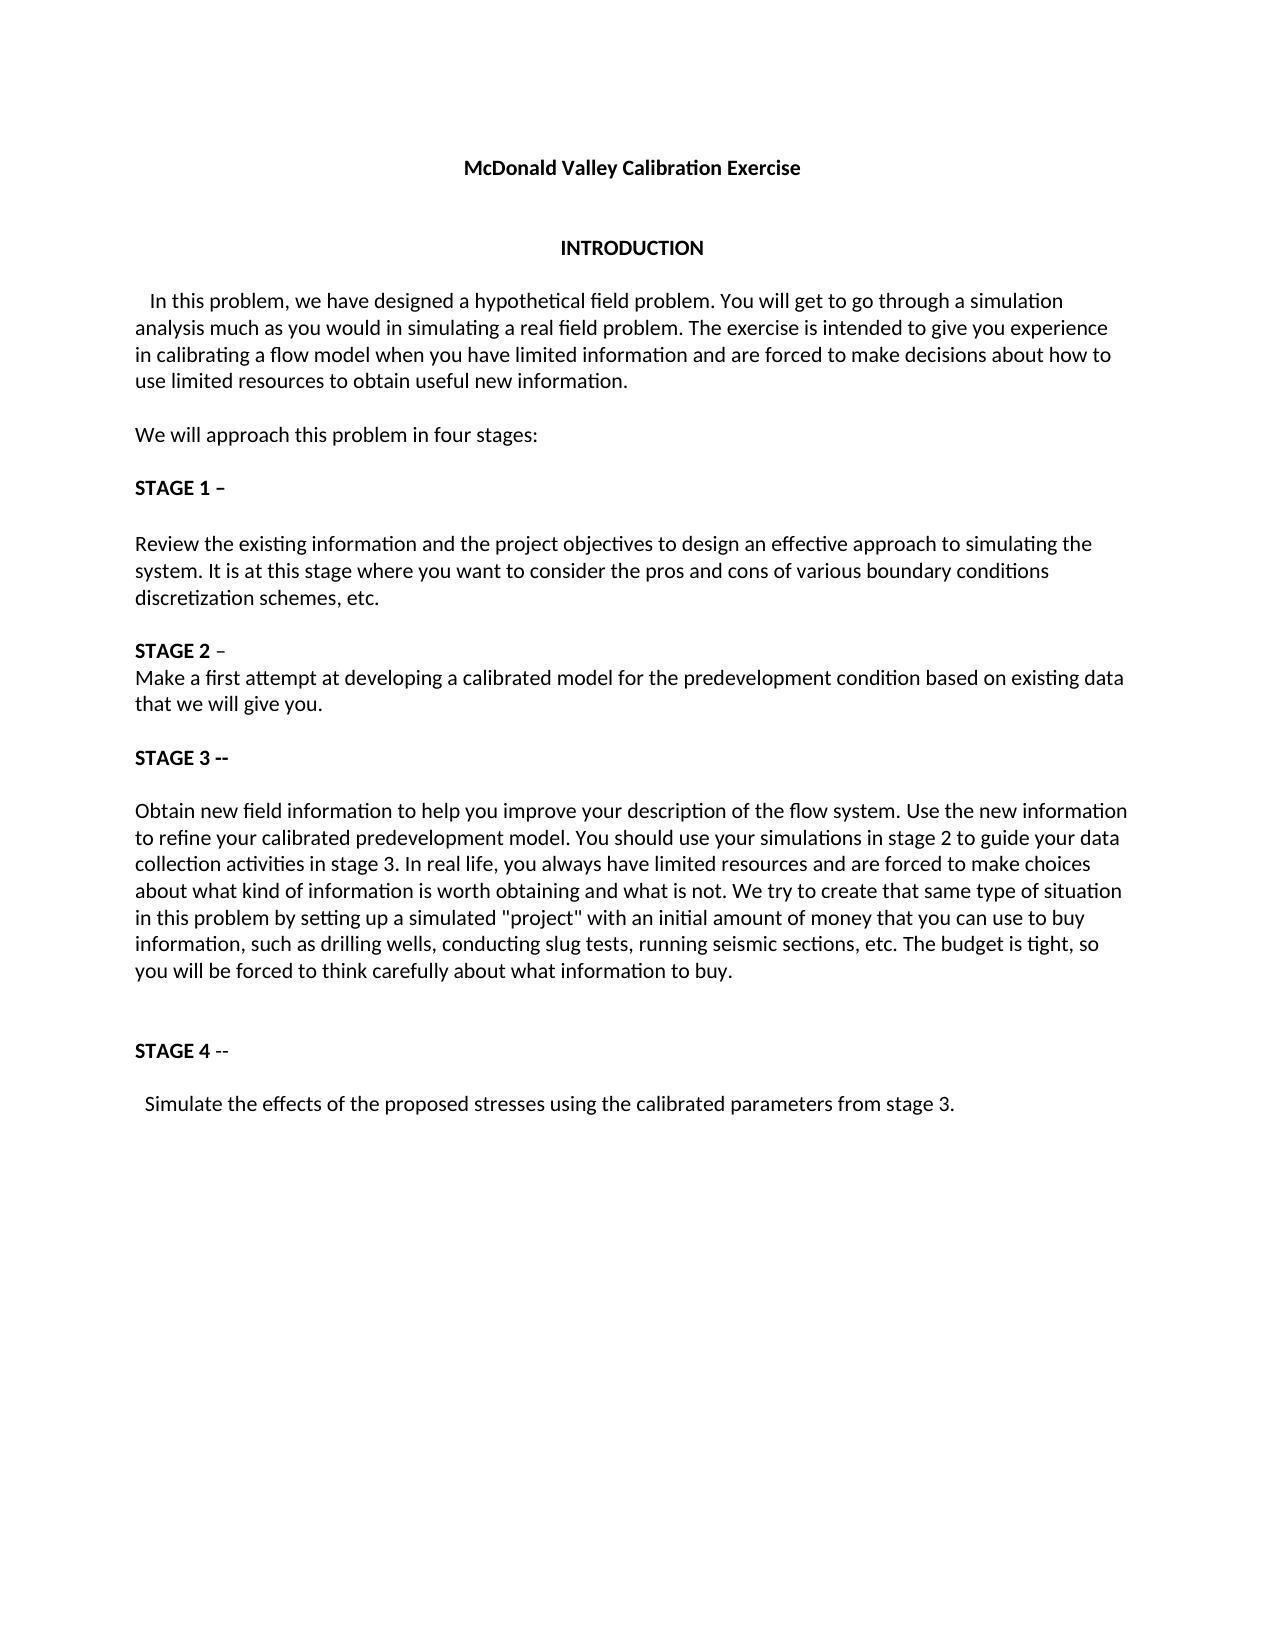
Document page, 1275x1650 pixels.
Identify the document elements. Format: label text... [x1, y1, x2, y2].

text STAGE 2 – [135, 637, 1129, 664]
text STAGE 4 -- [135, 1037, 1129, 1064]
text Make a first attempt at developing a calibrated model for the predevelopment condition based on existing data that we will give you. [135, 664, 1129, 717]
text STAGE 3 -- [135, 744, 1129, 771]
text We will approach this problem in four stages: [135, 421, 1129, 447]
text Simulate the effects of the proposed stresses using the calibrated parameters from stage 3. [135, 1091, 1129, 1117]
text McDonald Valley Calibration Exercise [135, 154, 1129, 181]
text In this problem, we have designed a hypothetical field problem. You will get to go through a simulation analysis much as you would in simulating a real field problem. The exercise is intended to give you experience in calibrating a flow model when you have limited information and are forced to make decisions about how to use limited resources to obtain useful new information. [135, 287, 1129, 394]
text INTRODUCTION [135, 234, 1129, 261]
text Review the existing information and the project objectives to design an effective approach to simulating the system. It is at this stage where you want to consider the pros and cons of various boundary conditions discretization schemes, etc. [135, 531, 1129, 611]
text Obtain new field information to help you improve your description of the flow system. Use the new information to refine your calibrated predevelopment model. You should use your simulations in stage 2 to guide your data collection activities in stage 3. In real life, you always have limited resources and are forced to make choices about what kind of information is worth obtaining and what is not. We try to create that same type of situation in this problem by setting up a simulated "project" with an initial amount of money that you can use to buy information, such as drilling wells, conducting slug tests, running seismic sections, etc. The budget is tight, so you will be forced to think carefully about what information to buy. [135, 797, 1129, 984]
text STAGE 1 – [135, 474, 1129, 501]
